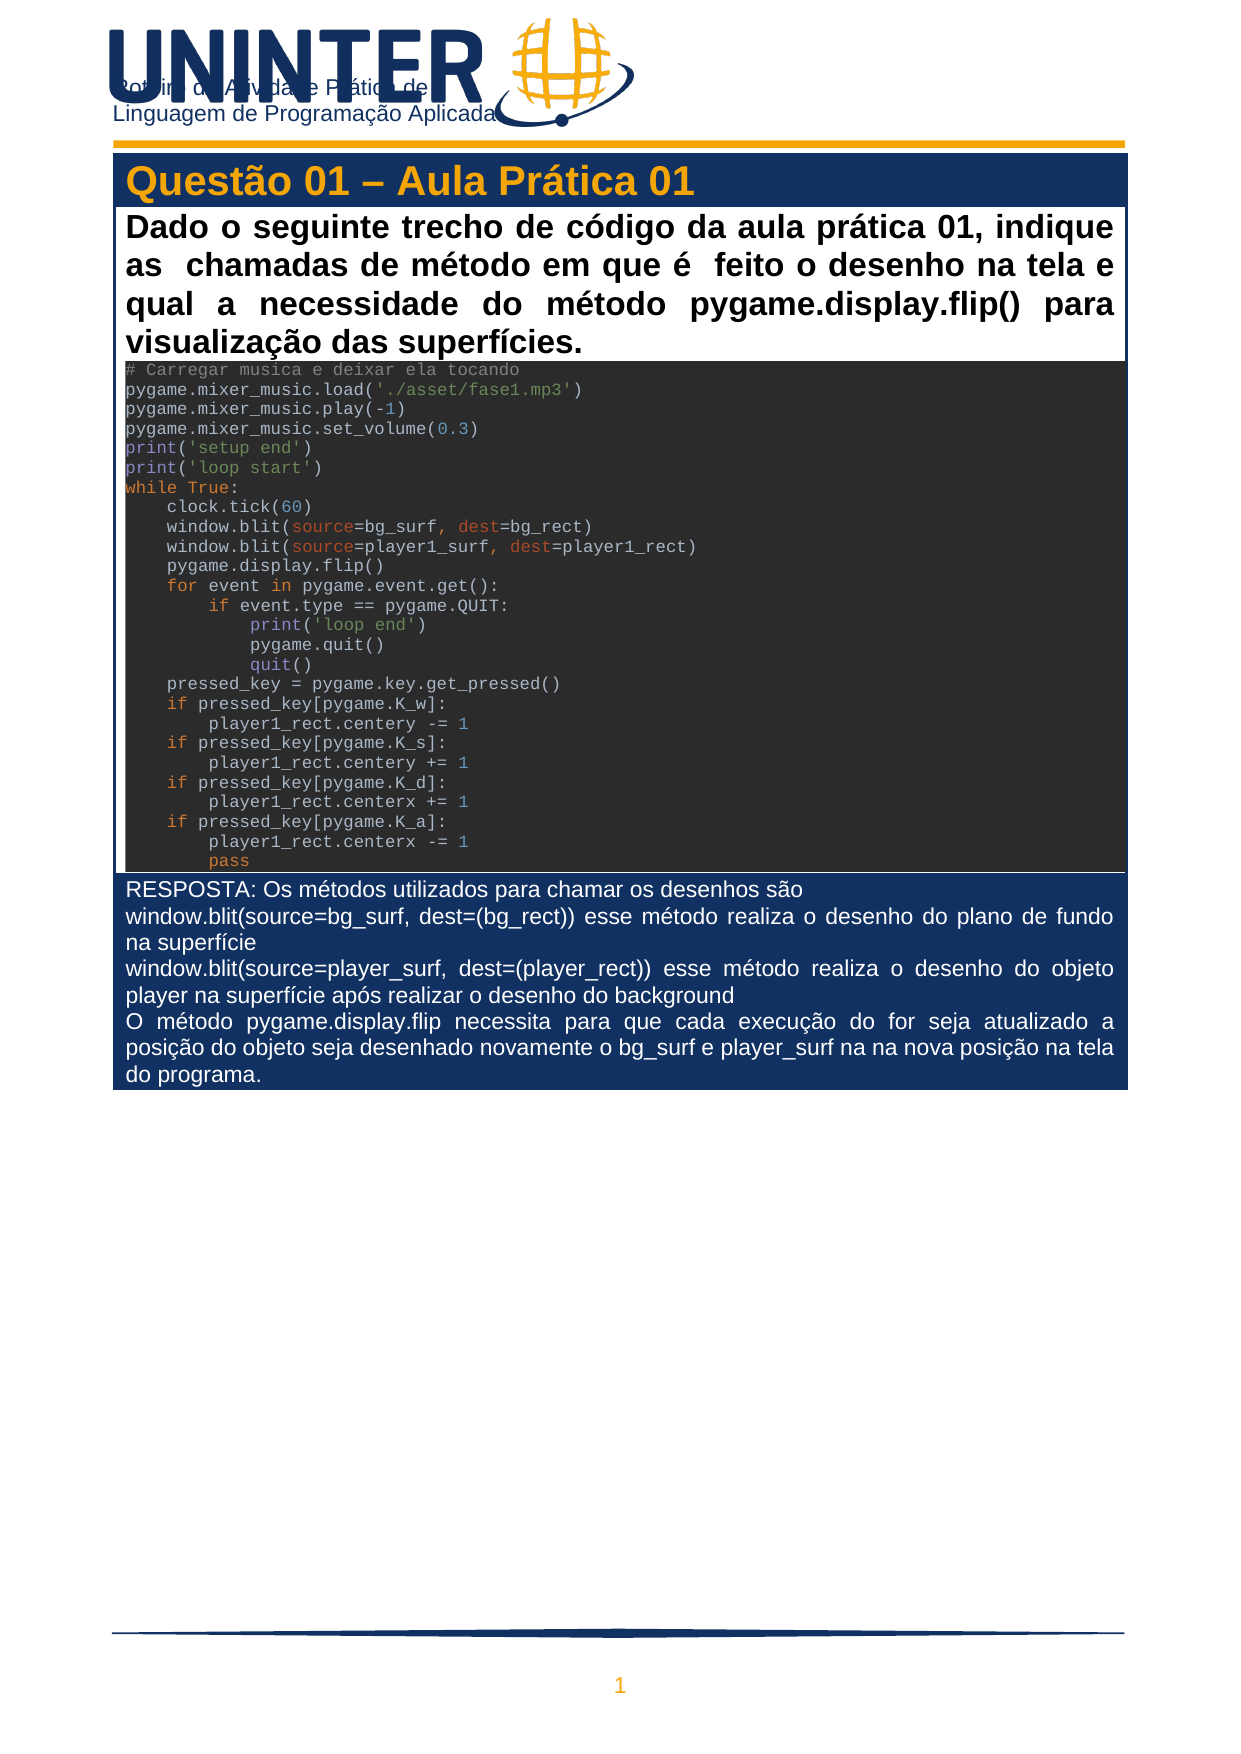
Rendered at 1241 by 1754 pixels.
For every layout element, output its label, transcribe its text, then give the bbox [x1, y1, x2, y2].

table_cell Dado o seguinte trecho de código da aula prática 01, indique as chamadas de método em que é feito o desenho na tela e qual a necessidade do método pygame.display.flip() para visualização das superfícies. [116, 207, 1125, 873]
table_header Questão 01 – Aula Prática 01 [116, 156, 1125, 204]
picture [109, 18, 634, 127]
table_cell RESPOSTA: Os métodos utilizados para chamar os desenhos são window.blit(source=bg_surf, dest=(bg_rect)) esse método realiza o desenho do plano de fundo na superfície window.blit(source=player_surf, dest=(player_rect)) esse método realiza o desenho do objeto player na superfície após realizar o desenho do background O método pygame.display.flip necessita para que cada execução do for seja atualizado a posição do objeto seja desenhado novamente o bg_surf e player_surf na na nova posição na tela do programa. [116, 876, 1125, 1087]
